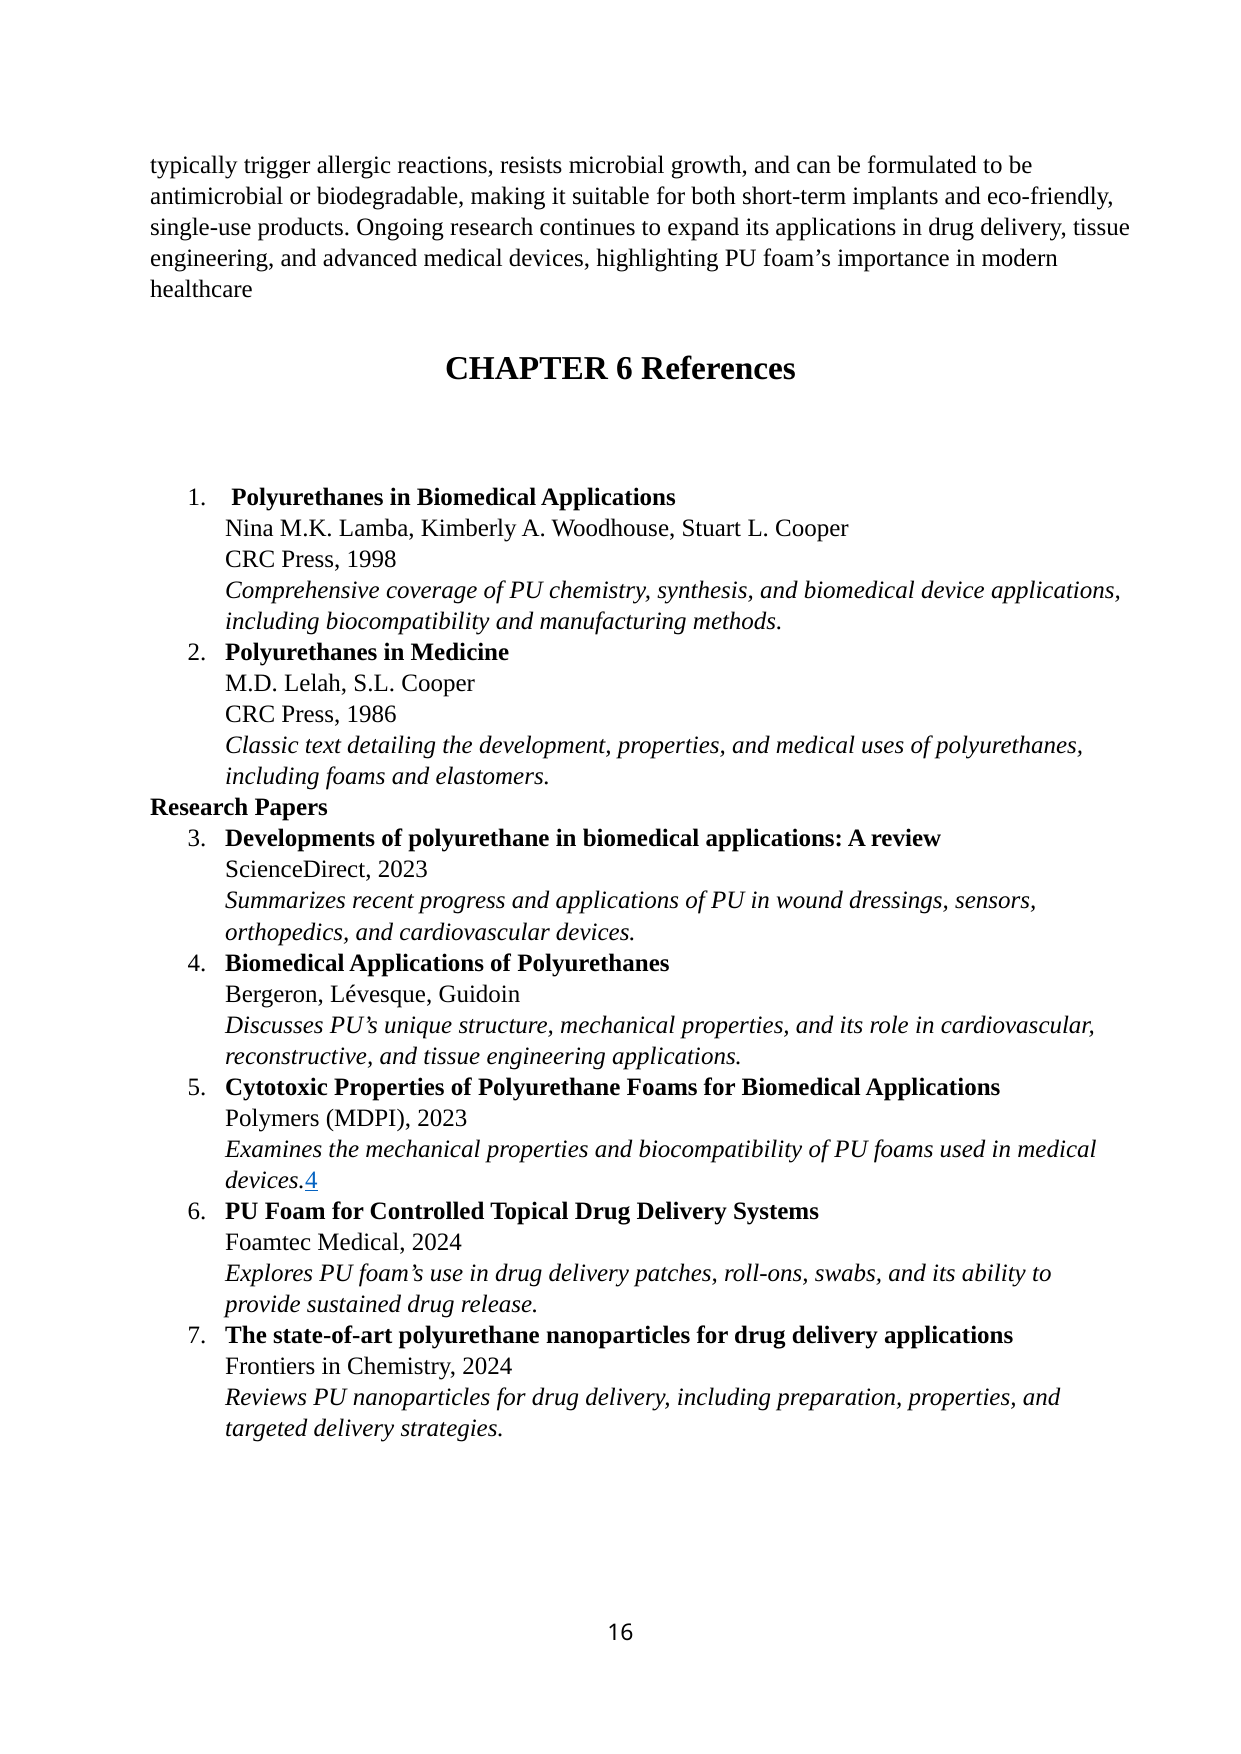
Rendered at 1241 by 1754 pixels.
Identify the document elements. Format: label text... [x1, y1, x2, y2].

list Polyurethanes in Biomedical Applications Nina M.K. Lamba, Kimberly A. Woodhouse, Stuart L. Cooper CRC Press, 1998 Comprehensive coverage of PU chemistry, synthesis, and biomedical device applications, including biocompatibility and manufacturing methods. [187, 482, 1132, 635]
subtitle CHAPTER 6 References [150, 348, 1091, 386]
list Polyurethanes in Medicine M.D. Lelah, S.L. Cooper CRC Press, 1986 Classic text detailing the development, properties, and medical uses of polyurethanes, including foams and elastomers. [187, 637, 1132, 790]
list The state-of-art polyurethane nanoparticles for drug delivery applications Frontiers in Chemistry, 2024 Reviews PU nanoparticles for drug delivery, including preparation, properties, and targeted delivery strategies. [187, 1320, 1132, 1442]
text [150, 150, 1132, 303]
list Cytotoxic Properties of Polyurethane Foams for Biomedical Applications Polymers (MDPI), 2023 Examines the mechanical properties and biocompatibility of PU foams used in medical devices.4 [187, 1072, 1132, 1194]
list Developments of polyurethane in biomedical applications: A review ScienceDirect, 2023 Summarizes recent progress and applications of PU in wound dressings, sensors, orthopedics, and cardiovascular devices. [187, 823, 1132, 945]
list Biomedical Applications of Polyurethanes Bergeron, Lévesque, Guidoin Discusses PU’s unique structure, mechanical properties, and its role in cardiovascular, reconstructive, and tissue engineering applications. [187, 948, 1132, 1069]
list PU Foam for Controlled Topical Drug Delivery Systems Foamtec Medical, 2024 Explores PU foam’s use in drug delivery patches, roll-ons, swabs, and its ability to provide sustained drug release. [187, 1196, 1132, 1318]
text Research Papers [150, 792, 1132, 821]
